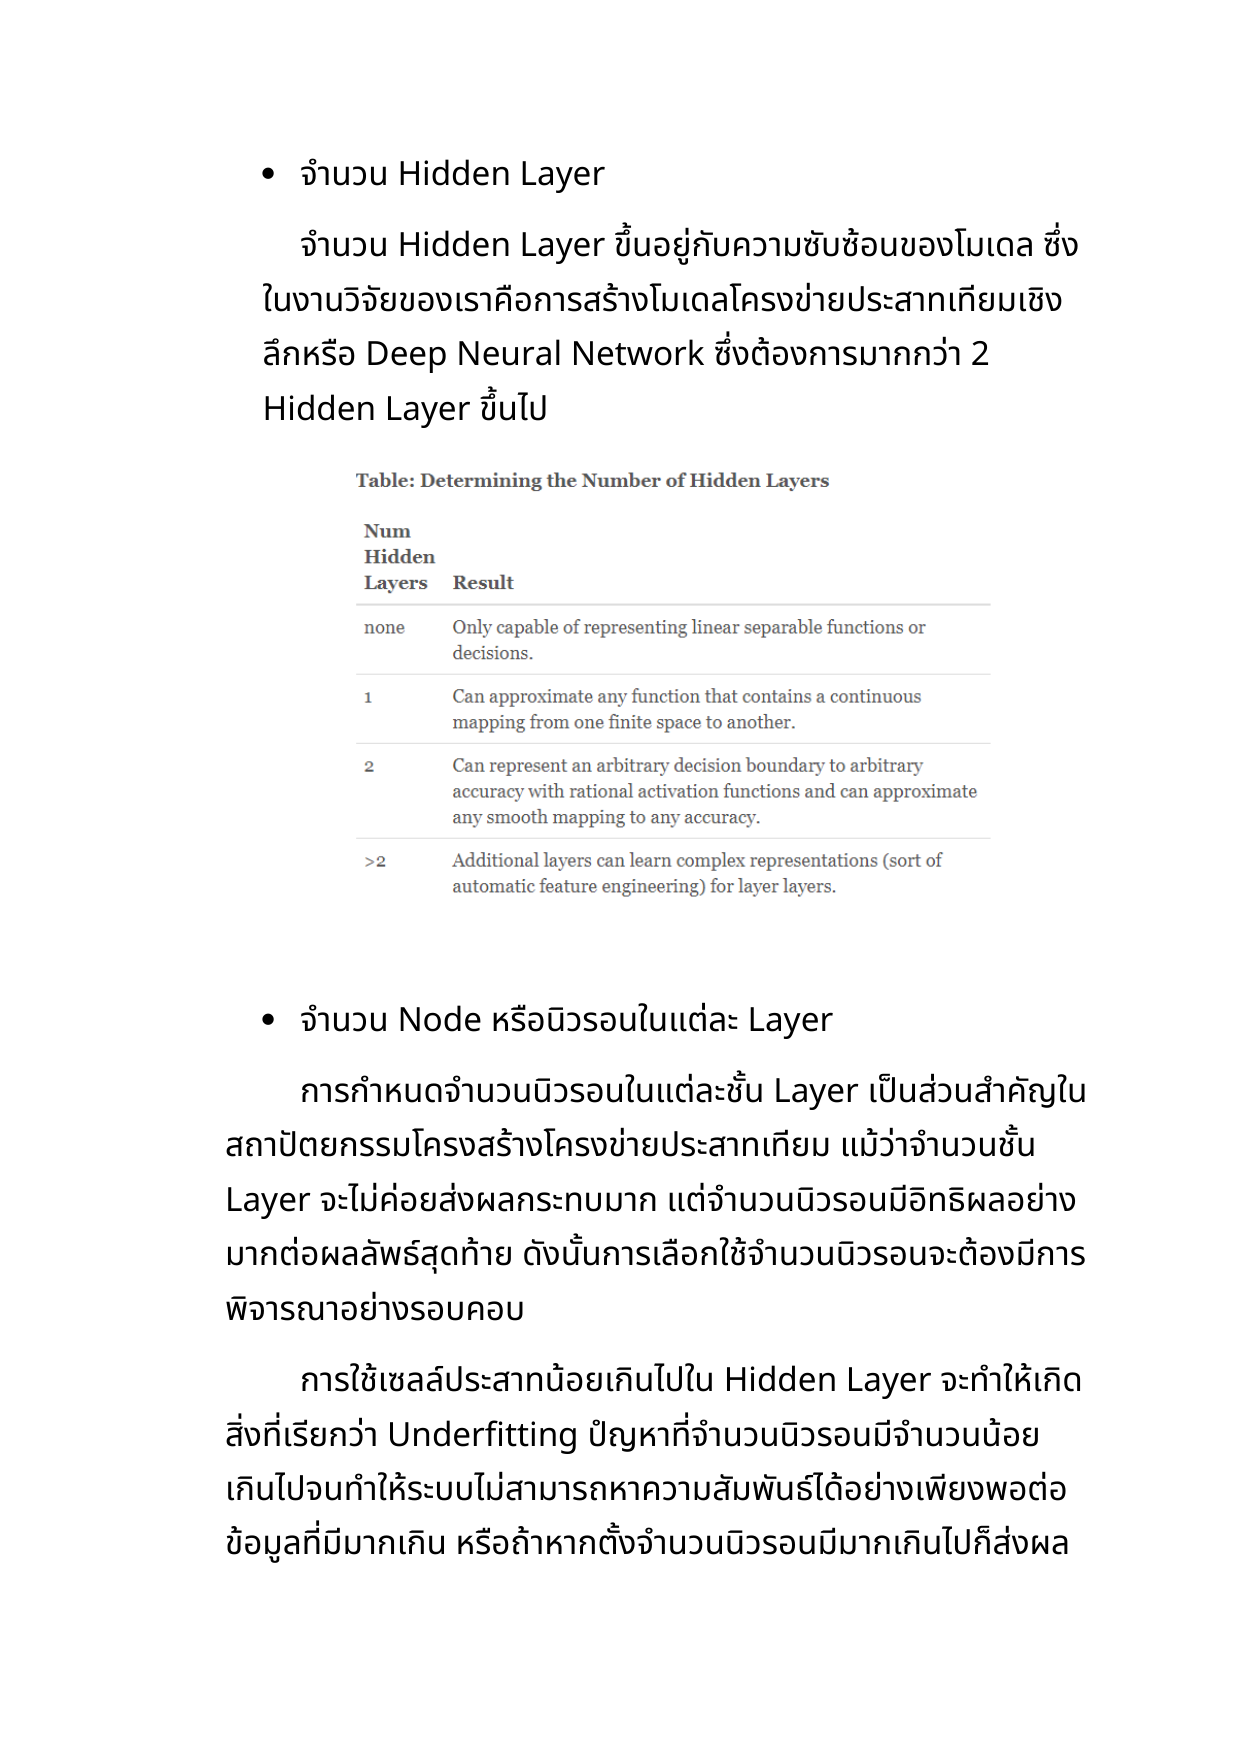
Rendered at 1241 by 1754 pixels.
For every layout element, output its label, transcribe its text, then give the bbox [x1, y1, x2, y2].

list จำนวน Hidden Layer [262, 150, 1090, 201]
text การกำหนดจำนวนนิวรอนในแต่ละชั้น Layer เป็นส่วนสำคัญในสถาปัตยกรรมโครงสร้างโครงข่ายประสาทเทียม แม้ว่าจำนวนชั้น Layer จะไม่ค่อยส่งผลกระทบมาก แต่จำนวนนิวรอนมีอิทธิผลอย่างมากต่อผลลัพธ์สุดท้าย ดังนั้นการเลือกใช้จำนวนนิวรอนจะต้องมีการพิจารณาอย่างรอบคอบ [225, 1067, 1090, 1335]
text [225, 1356, 1090, 1570]
picture [349, 456, 1004, 911]
text จำนวน Hidden Layer ขึ้นอยู่กับความซับซ้อนของโมเดล ซึ่งในงานวิจัยของเราคือการสร้างโมเดลโครงข่ายประสาทเทียมเชิงลึกหรือ Deep Neural Network ซึ่งต้องการมากกว่า 2 Hidden Layer ขึ้นไป [262, 221, 1090, 435]
list จำนวน Node หรือนิวรอนในแต่ละ Layer [262, 996, 1090, 1046]
